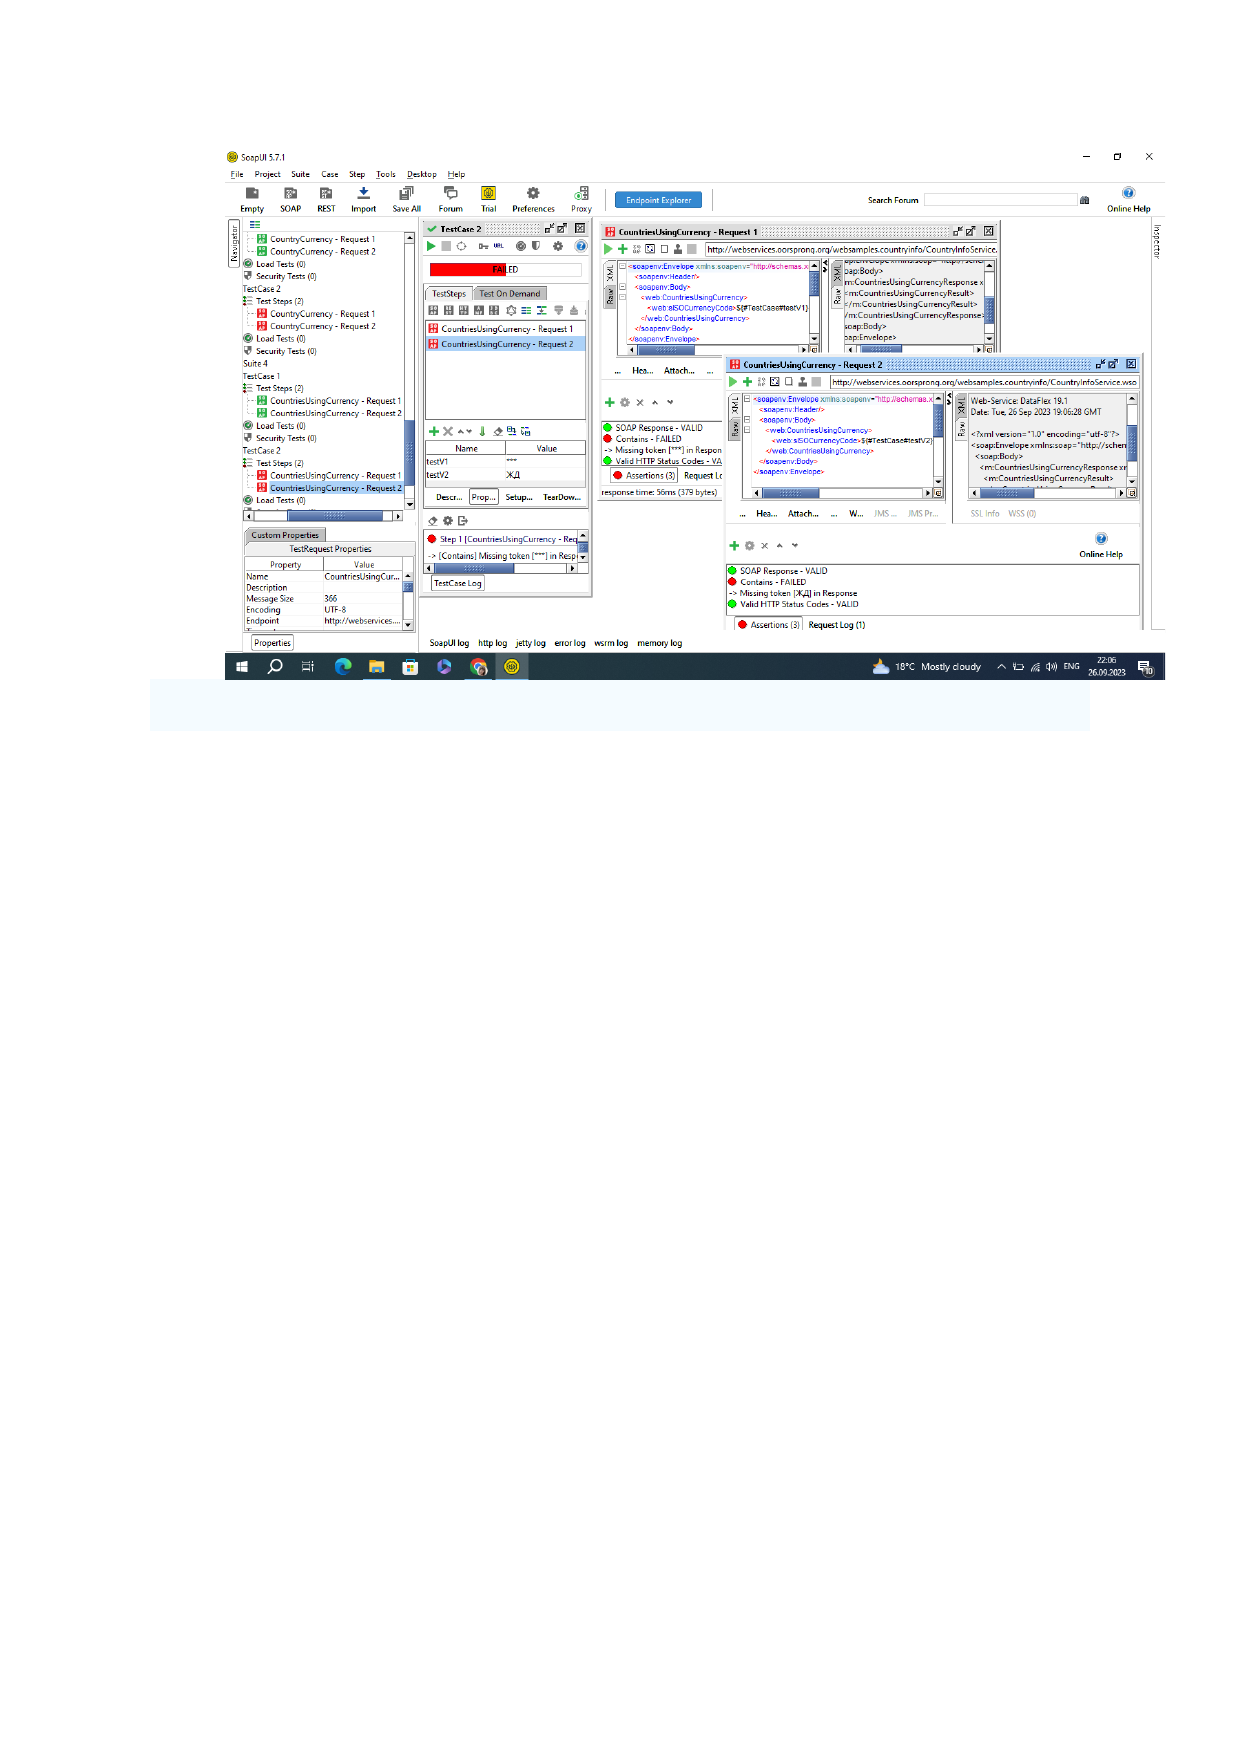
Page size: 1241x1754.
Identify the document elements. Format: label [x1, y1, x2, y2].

picture [225, 150, 1166, 680]
